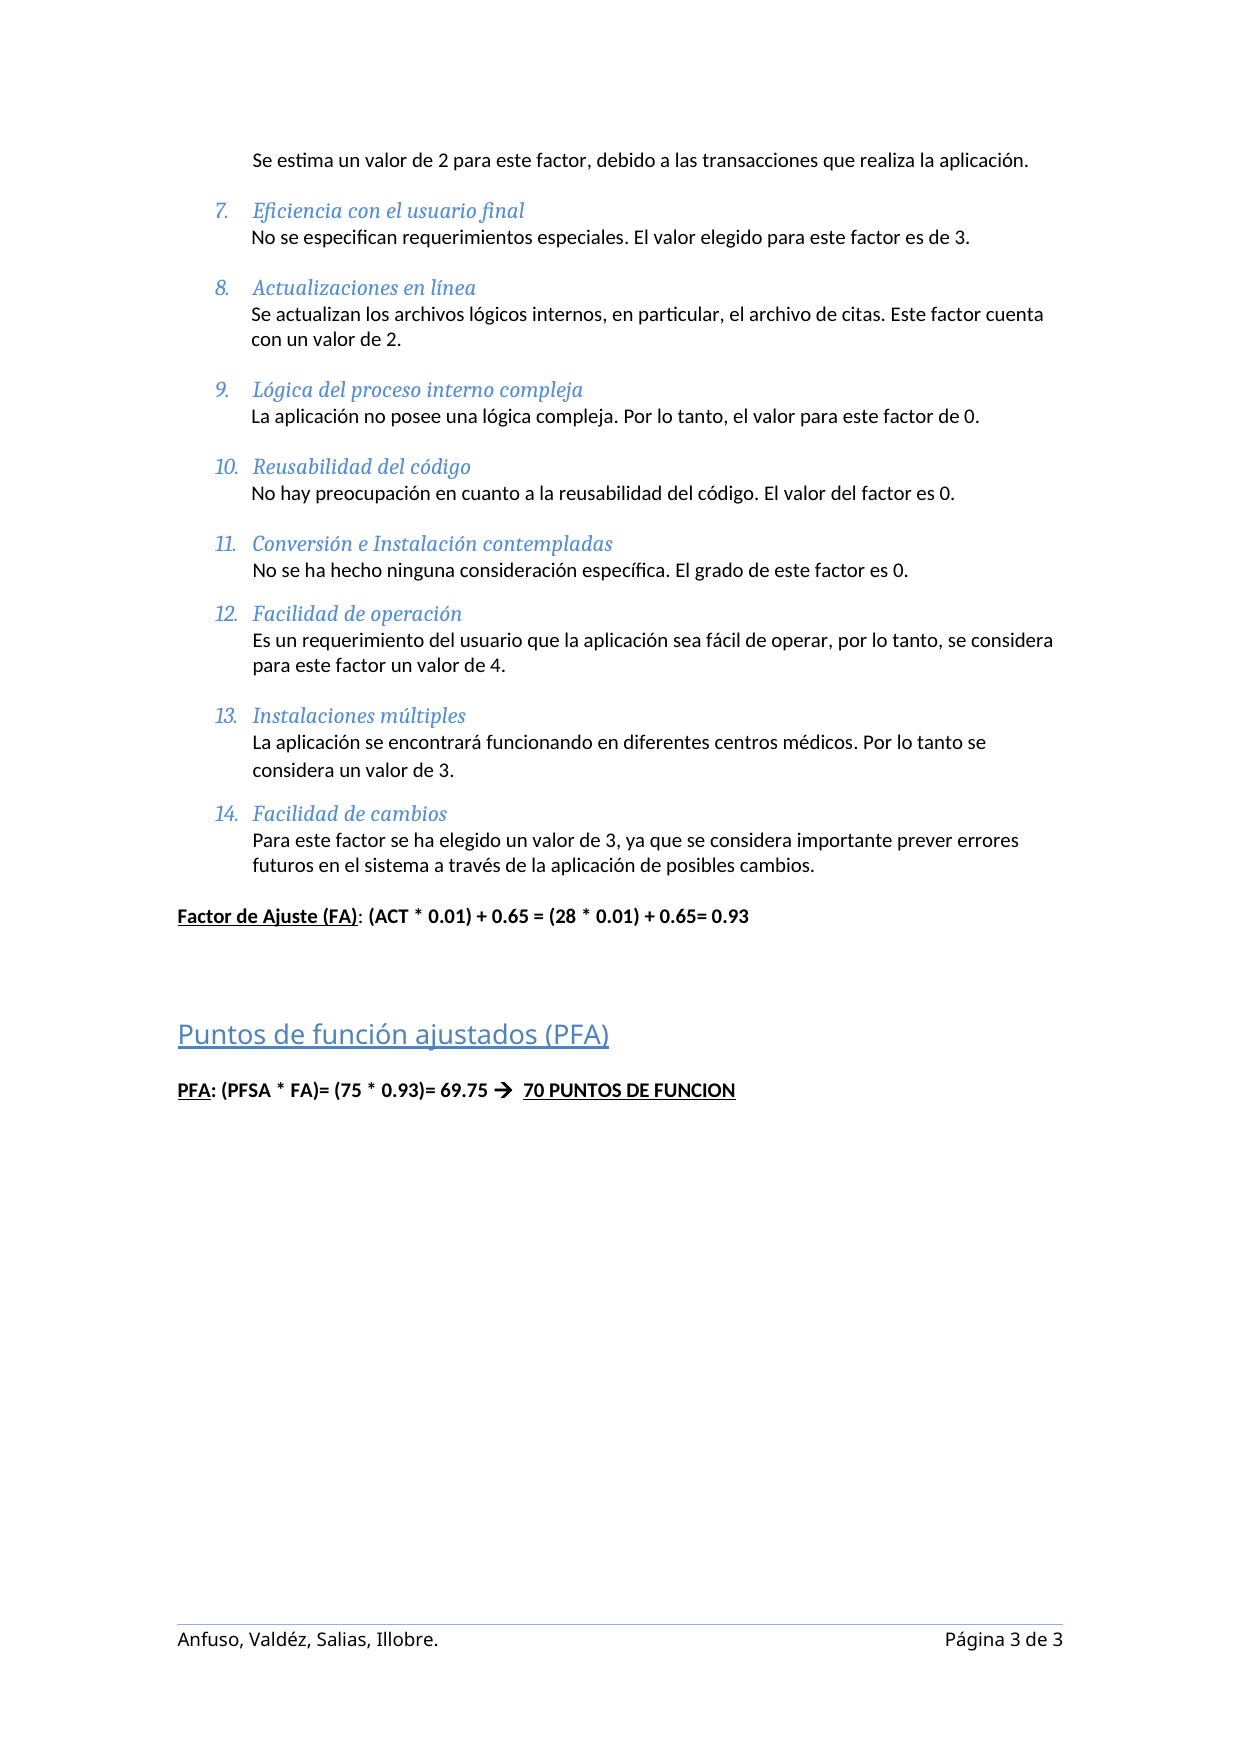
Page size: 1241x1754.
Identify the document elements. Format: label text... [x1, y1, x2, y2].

text Lógica del proceso interno compleja [215, 377, 1063, 403]
text No hay preocupación en cuanto a la reusabilidad del código. El valor del factor es 0. [251, 480, 1063, 506]
text Es un requerimiento del usuario que la aplicación sea fácil de operar, por lo tanto, se considera para este factor un valor de 4. [252, 627, 1063, 678]
text Actualizaciones en línea [215, 275, 1063, 301]
text Eficiencia con el usuario final [215, 198, 1063, 224]
text Reusabilidad del código [215, 454, 1063, 480]
text Factor de Ajuste (FA): (ACT * 0.01) + 0.65 = (28 * 0.01) + 0.65= 0.93 [177, 903, 1063, 928]
list La aplicación se encontrará funcionando en diferentes centros médicos. Por lo tanto se considera un valor de 3. [252, 729, 1063, 782]
text Se estima un valor de 2 para este factor, debido a las transacciones que realiza la aplicación. [252, 148, 1063, 173]
text Se actualizan los archivos lógicos internos, en particular, el archivo de citas. Este factor cuenta con un valor de 2. [251, 301, 1063, 352]
text Facilidad de operación [215, 601, 1063, 627]
text Puntos de función ajustados (PFA) [177, 1015, 1063, 1052]
text Conversión e Instalación contempladas [215, 531, 1063, 557]
list No se ha hecho ninguna consideración específica. El grado de este factor es 0. [252, 557, 1063, 582]
text Facilidad de cambios [215, 801, 1063, 827]
text Instalaciones múltiples [215, 703, 1063, 729]
text Para este factor se ha elegido un valor de 3, ya que se considera importante prever errores futuros en el sistema a través de la aplicación de posibles cambios. [252, 827, 1063, 878]
text No se especifican requerimientos especiales. El valor elegido para este factor es de 3. [177, 224, 1063, 250]
text La aplicación no posee una lógica compleja. Por lo tanto, el valor para este factor de 0. [251, 403, 1063, 429]
text PFA: (PFSA * FA)= (75 * 0.93)= 69.75 70 PUNTOS DE FUNCION [177, 1077, 1063, 1103]
